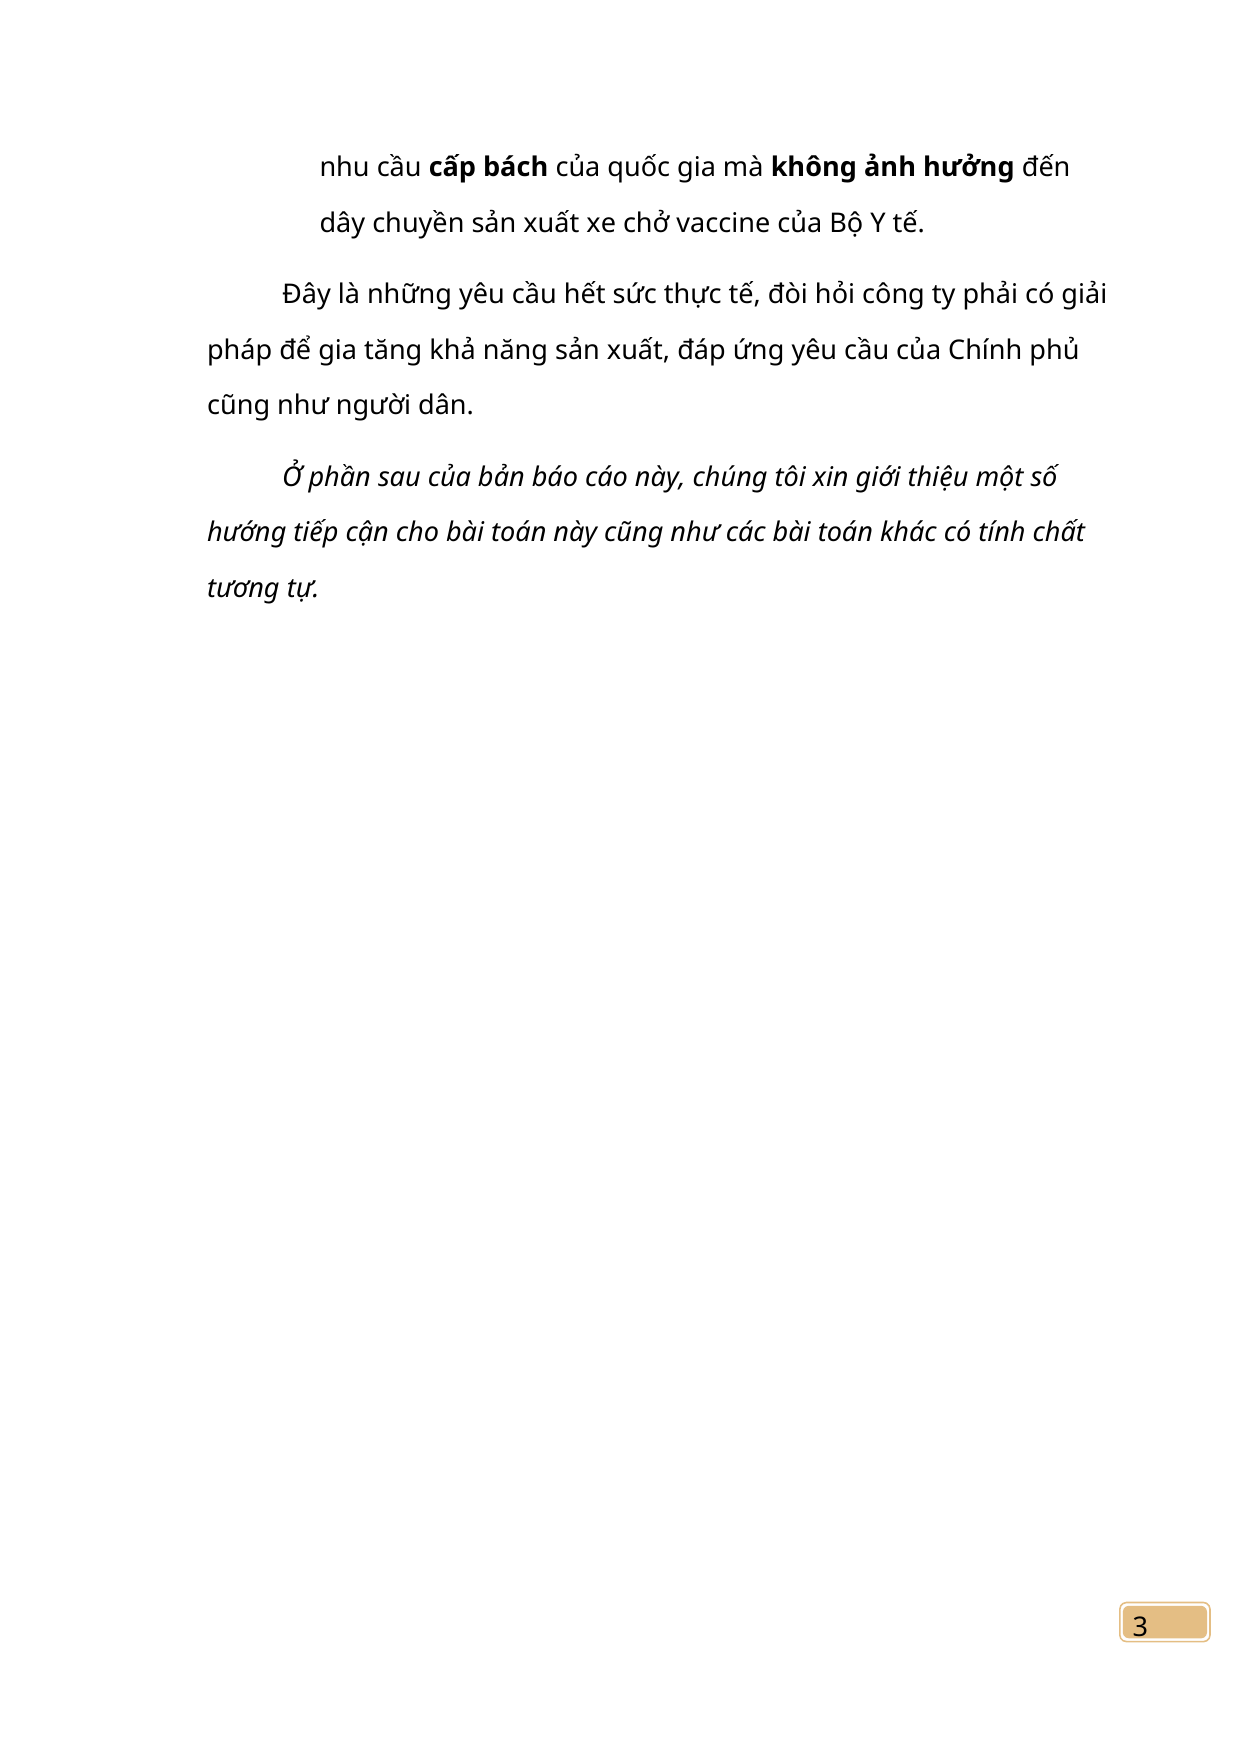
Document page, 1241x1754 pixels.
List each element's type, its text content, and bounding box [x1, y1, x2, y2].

text Ở phần sau của bản báo cáo này, chúng tôi xin giới thiệu một số hướng tiếp cận cho bài toán này cũng như các bài toán khác có tính chất tương tự. [207, 458, 1122, 605]
text Đây là những yêu cầu hết sức thực tế, đòi hỏi công ty phải có giải pháp để gia tăng khả năng sản xuất, đáp ứng yêu cầu của Chính phủ cũng như người dân. [207, 275, 1122, 422]
